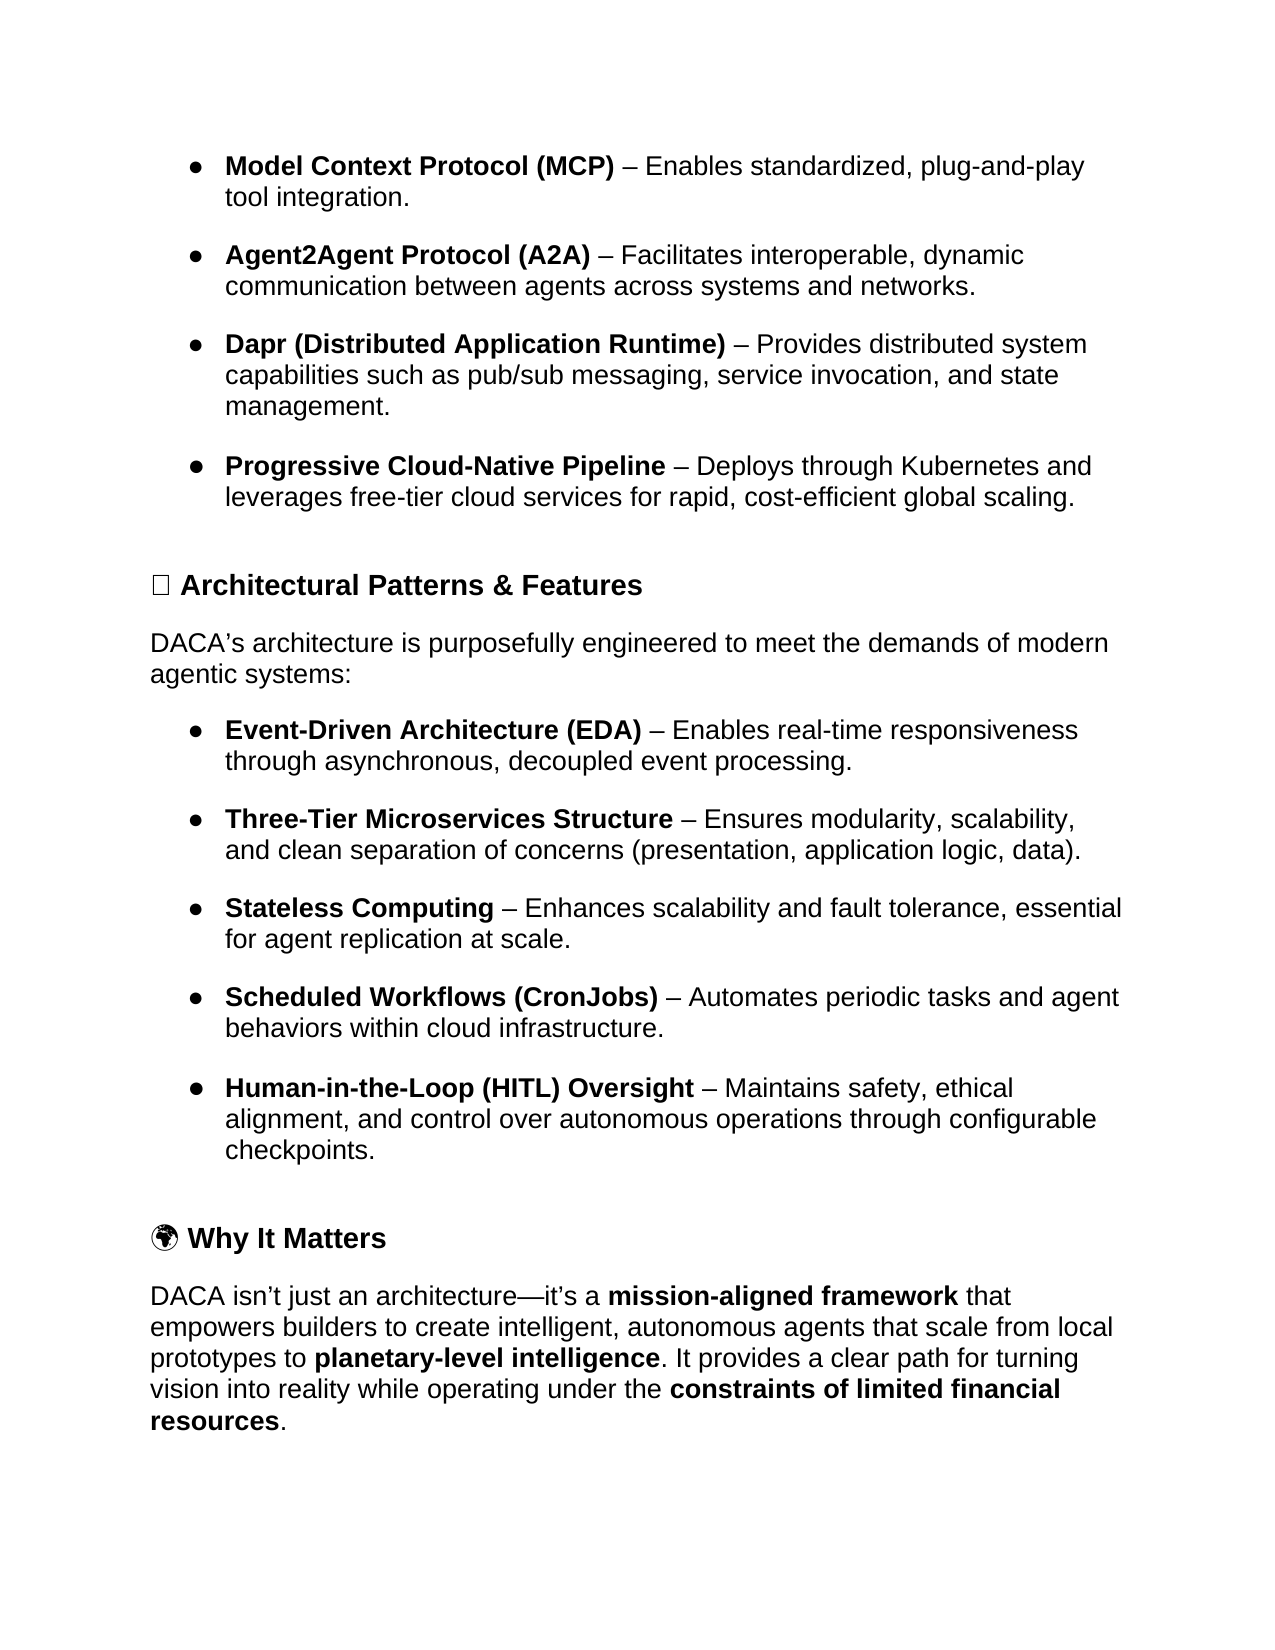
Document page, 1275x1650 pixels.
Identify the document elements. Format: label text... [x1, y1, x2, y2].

subtitle 🌍 Why It Matters [150, 1221, 1125, 1255]
list Model Context Protocol (MCP) – Enables standardized, plug-and-play tool integration. [187, 150, 1125, 239]
subtitle 🧩 Architectural Patterns & Features [150, 568, 1125, 602]
list Human-in-the-Loop (HITL) Oversight – Maintains safety, ethical alignment, and control over autonomous operations through configurable checkpoints. [187, 1069, 1125, 1192]
list Progressive Cloud-Native Pipeline – Deploys through Kubernetes and leverages free-tier cloud services for rapid, cost-efficient global scaling. [187, 448, 1125, 539]
list Dapr (Distributed Application Runtime) – Provides distributed system capabilities such as pub/sub messaging, service invocation, and state management. [187, 328, 1125, 448]
text DACA isn’t just an architecture—it’s a mission-aligned framework that empowers builders to create intelligent, autonomous agents that scale from local prototypes to planetary-level intelligence. It provides a clear path for turning vision into reality while operating under the constraints of limited financial resources. [150, 1280, 1125, 1436]
list Scheduled Workflows (CronJobs) – Automates periodic tasks and agent behaviors within cloud infrastructure. [187, 981, 1125, 1069]
list Stateless Computing – Enhances scalability and fault tolerance, essential for agent replication at scale. [187, 892, 1125, 981]
list Three-Tier Microservices Structure – Ensures modularity, scalability, and clean separation of concerns (presentation, application logic, data). [187, 803, 1125, 892]
list Event-Driven Architecture (EDA) – Enables real-time responsiveness through asynchronous, decoupled event processing. [187, 714, 1125, 803]
text DACA’s architecture is purposefully engineered to meet the demands of modern agentic systems: [150, 627, 1125, 689]
list Agent2Agent Protocol (A2A) – Facilitates interoperable, dynamic communication between agents across systems and networks. [187, 239, 1125, 328]
